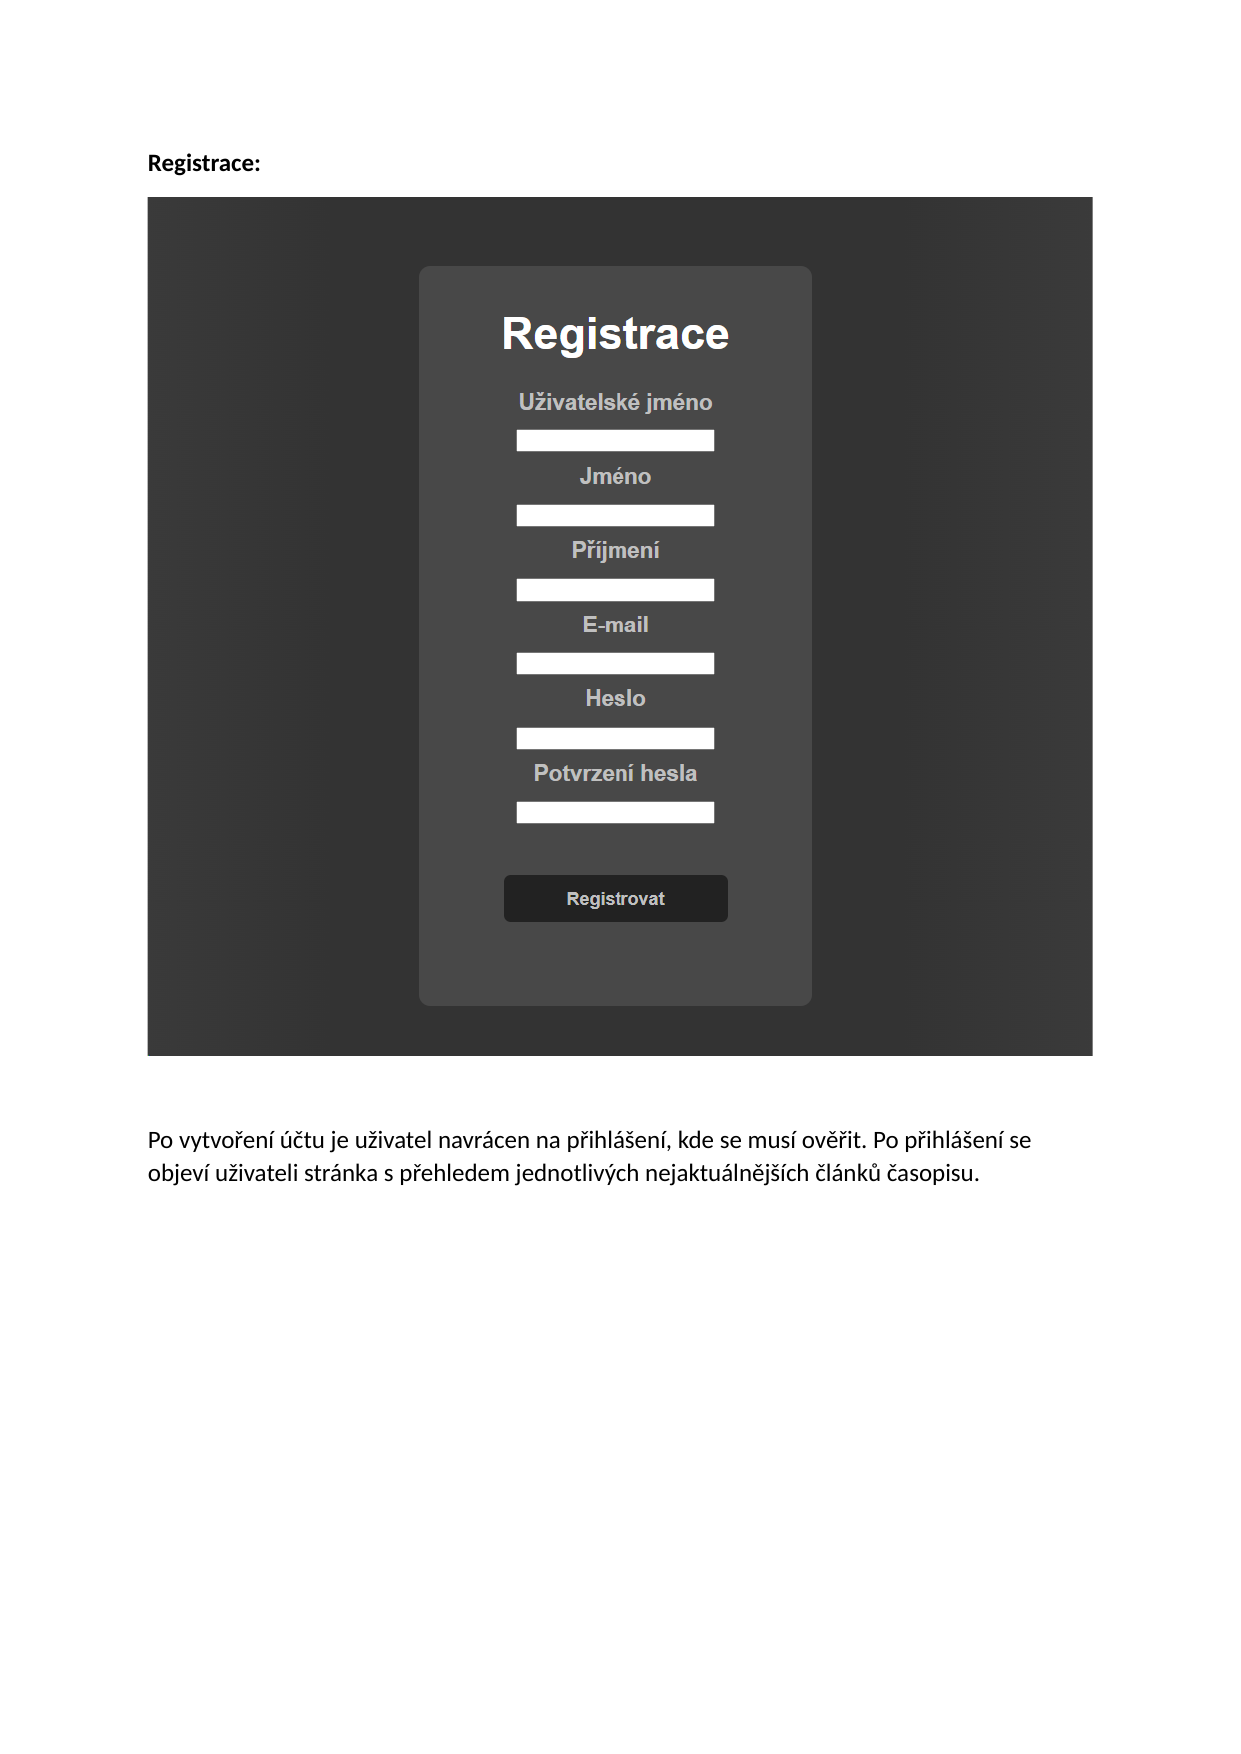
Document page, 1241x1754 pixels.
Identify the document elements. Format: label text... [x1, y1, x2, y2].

text Po vytvoření účtu je uživatel navrácen na přihlášení, kde se musí ověřit. Po přihlášení se objeví uživateli stránka s přehledem jednotlivých nejaktuálnějších článků časopisu. [148, 1124, 1093, 1187]
picture [147, 197, 1093, 1056]
text Registrace: [148, 148, 1093, 178]
